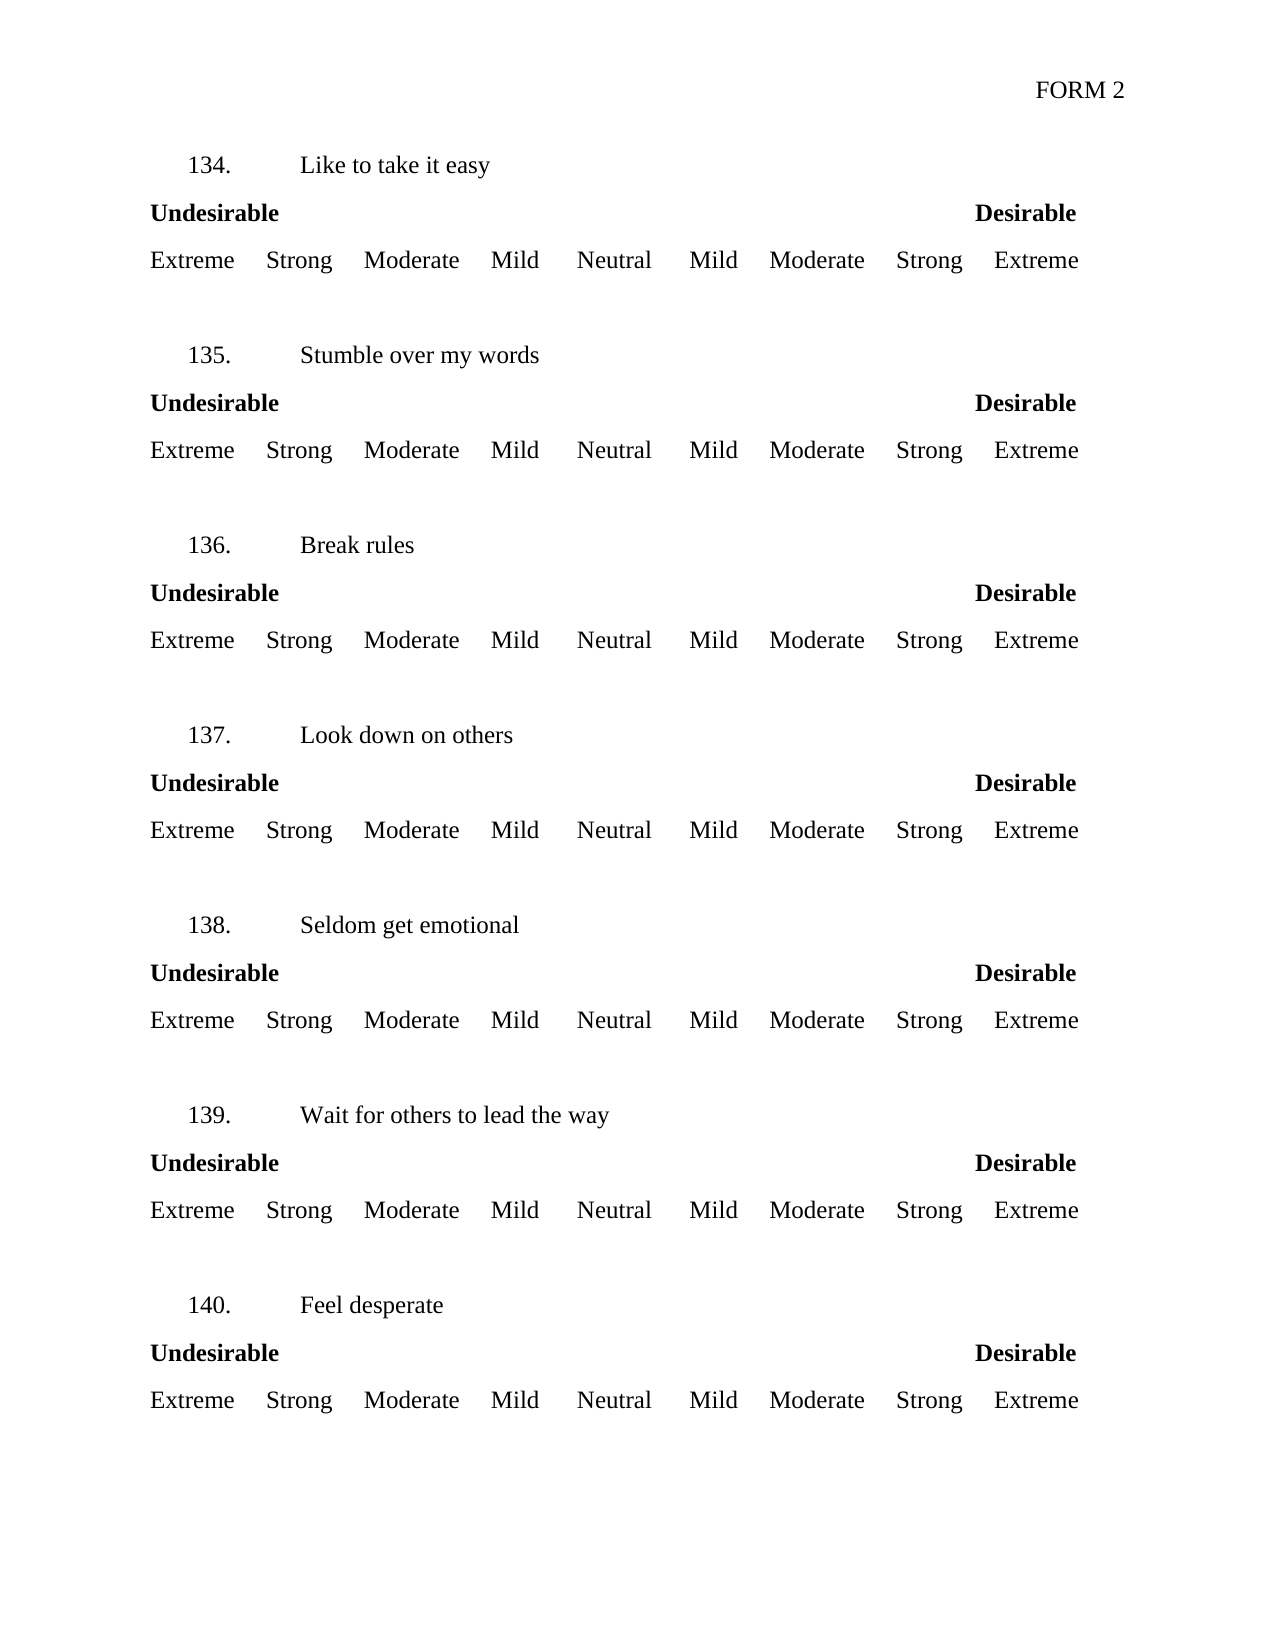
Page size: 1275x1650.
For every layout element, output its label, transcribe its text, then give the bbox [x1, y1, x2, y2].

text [150, 435, 1125, 464]
list Look down on others [187, 720, 1125, 749]
text Undesirable Desirable [150, 1148, 1125, 1176]
list Break rules [187, 530, 1125, 559]
list Wait for others to lead the way [187, 1100, 1125, 1129]
text Undesirable Desirable [150, 1338, 1125, 1366]
text Extreme Strong Moderate Mild Neutral Mild Moderate Strong Extreme [150, 1005, 1125, 1034]
text Undesirable Desirable [150, 388, 1125, 416]
text Undesirable Desirable [150, 578, 1125, 606]
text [150, 245, 1125, 274]
text Undesirable Desirable [150, 768, 1125, 796]
list Like to take it easy [187, 150, 1125, 179]
text Undesirable Desirable [150, 958, 1125, 986]
text Extreme Strong Moderate Mild Neutral Mild Moderate Strong Extreme [150, 815, 1125, 844]
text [150, 1195, 1125, 1224]
list Feel desperate [187, 1290, 1125, 1319]
text Extreme Strong Moderate Mild Neutral Mild Moderate Strong Extreme [150, 625, 1125, 654]
list Stumble over my words [187, 340, 1125, 369]
text Undesirable Desirable [150, 198, 1125, 226]
list Seldom get emotional [187, 910, 1125, 939]
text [150, 1385, 1125, 1414]
